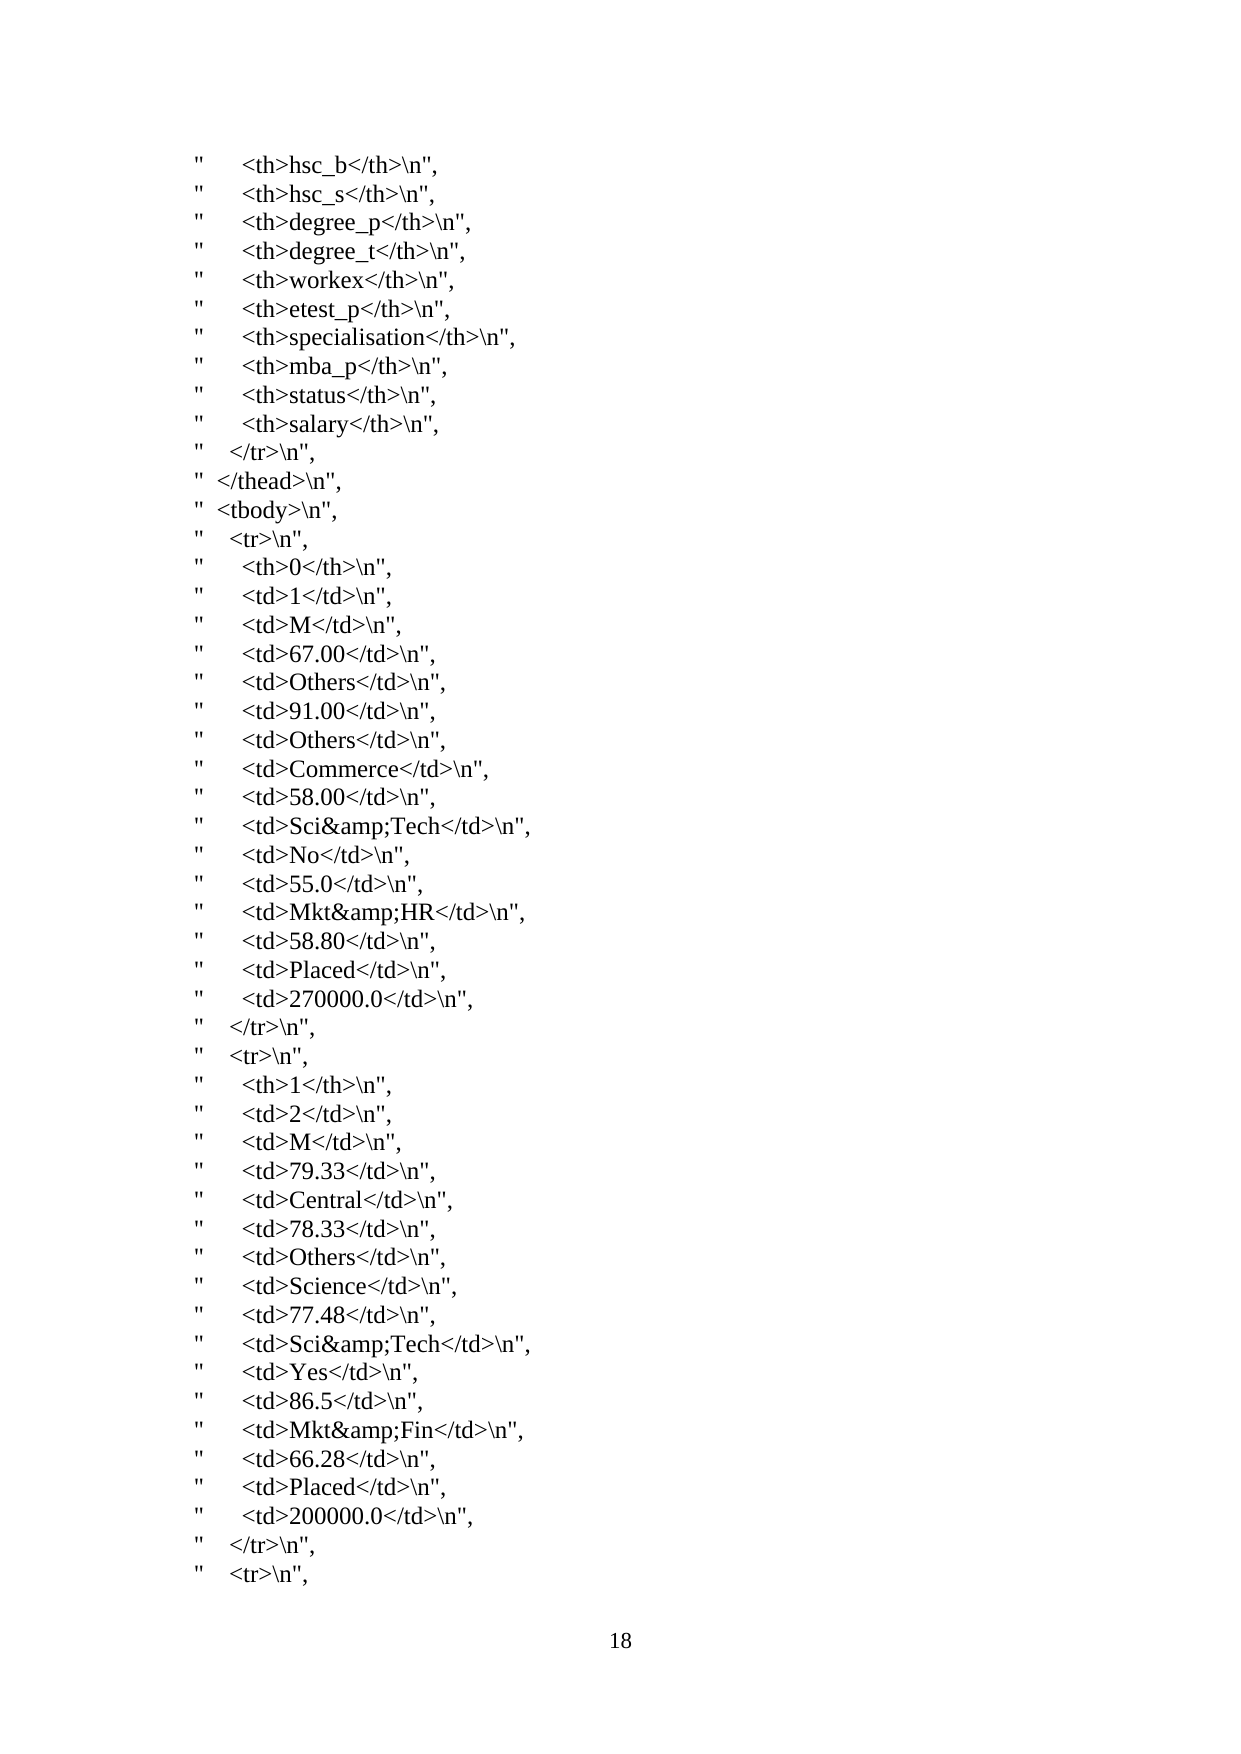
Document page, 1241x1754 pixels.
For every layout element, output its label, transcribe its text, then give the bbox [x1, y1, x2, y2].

text " <td>78.33</td>\n", [150, 1214, 1090, 1242]
text " <th>degree_p</th>\n", [150, 207, 1090, 236]
text " </tr>\n", [150, 1012, 1090, 1041]
text " <td>No</td>\n", [150, 840, 1090, 869]
text " <th>status</th>\n", [150, 380, 1090, 409]
text " <th>workex</th>\n", [150, 265, 1090, 294]
text " <th>degree_t</th>\n", [150, 236, 1090, 265]
text " <td>Others</td>\n", [150, 725, 1090, 754]
text " <td>77.48</td>\n", [150, 1300, 1090, 1329]
text " <td>200000.0</td>\n", [150, 1501, 1090, 1530]
text " <td>Placed</td>\n", [150, 1472, 1090, 1501]
text " <th>salary</th>\n", [150, 409, 1090, 437]
text " <td>Commerce</td>\n", [150, 754, 1090, 782]
text " <td>Mkt&amp;Fin</td>\n", [150, 1415, 1090, 1444]
text " <th>mba_p</th>\n", [150, 351, 1090, 380]
text " <td>91.00</td>\n", [150, 696, 1090, 725]
text " </tr>\n", [150, 1530, 1090, 1559]
text " <td>Sci&amp;Tech</td>\n", [150, 811, 1090, 840]
text " <tr>\n", [150, 524, 1090, 552]
text " <td>Sci&amp;Tech</td>\n", [150, 1329, 1090, 1357]
text " <td>Others</td>\n", [150, 1242, 1090, 1271]
text " <td>2</td>\n", [150, 1099, 1090, 1127]
text " <th>0</th>\n", [150, 552, 1090, 581]
text " <td>Yes</td>\n", [150, 1357, 1090, 1386]
text " <td>M</td>\n", [150, 1127, 1090, 1156]
text " <th>specialisation</th>\n", [150, 322, 1090, 351]
text " <td>67.00</td>\n", [150, 639, 1090, 667]
text " <td>66.28</td>\n", [150, 1444, 1090, 1472]
text " <td>1</td>\n", [150, 581, 1090, 610]
text " <td>Science</td>\n", [150, 1271, 1090, 1300]
text " <td>58.00</td>\n", [150, 782, 1090, 811]
text " <td>86.5</td>\n", [150, 1386, 1090, 1415]
text " <th>hsc_s</th>\n", [150, 179, 1090, 207]
text " <td>79.33</td>\n", [150, 1156, 1090, 1185]
text " <th>etest_p</th>\n", [150, 294, 1090, 322]
text " <td>M</td>\n", [150, 610, 1090, 639]
text " <td>Others</td>\n", [150, 667, 1090, 696]
text " <td>Central</td>\n", [150, 1185, 1090, 1214]
text " <th>1</th>\n", [150, 1070, 1090, 1099]
text " <tbody>\n", [150, 495, 1090, 524]
text " <th>hsc_b</th>\n", [150, 150, 1090, 179]
text " </thead>\n", [150, 466, 1090, 495]
text " </tr>\n", [150, 437, 1090, 466]
text " <td>58.80</td>\n", [150, 926, 1090, 955]
text " <td>Placed</td>\n", [150, 955, 1090, 984]
text " <td>270000.0</td>\n", [150, 984, 1090, 1012]
text " <tr>\n", [150, 1559, 1090, 1587]
text " <td>55.0</td>\n", [150, 869, 1090, 897]
text " <td>Mkt&amp;HR</td>\n", [150, 897, 1090, 926]
text " <tr>\n", [150, 1041, 1090, 1070]
